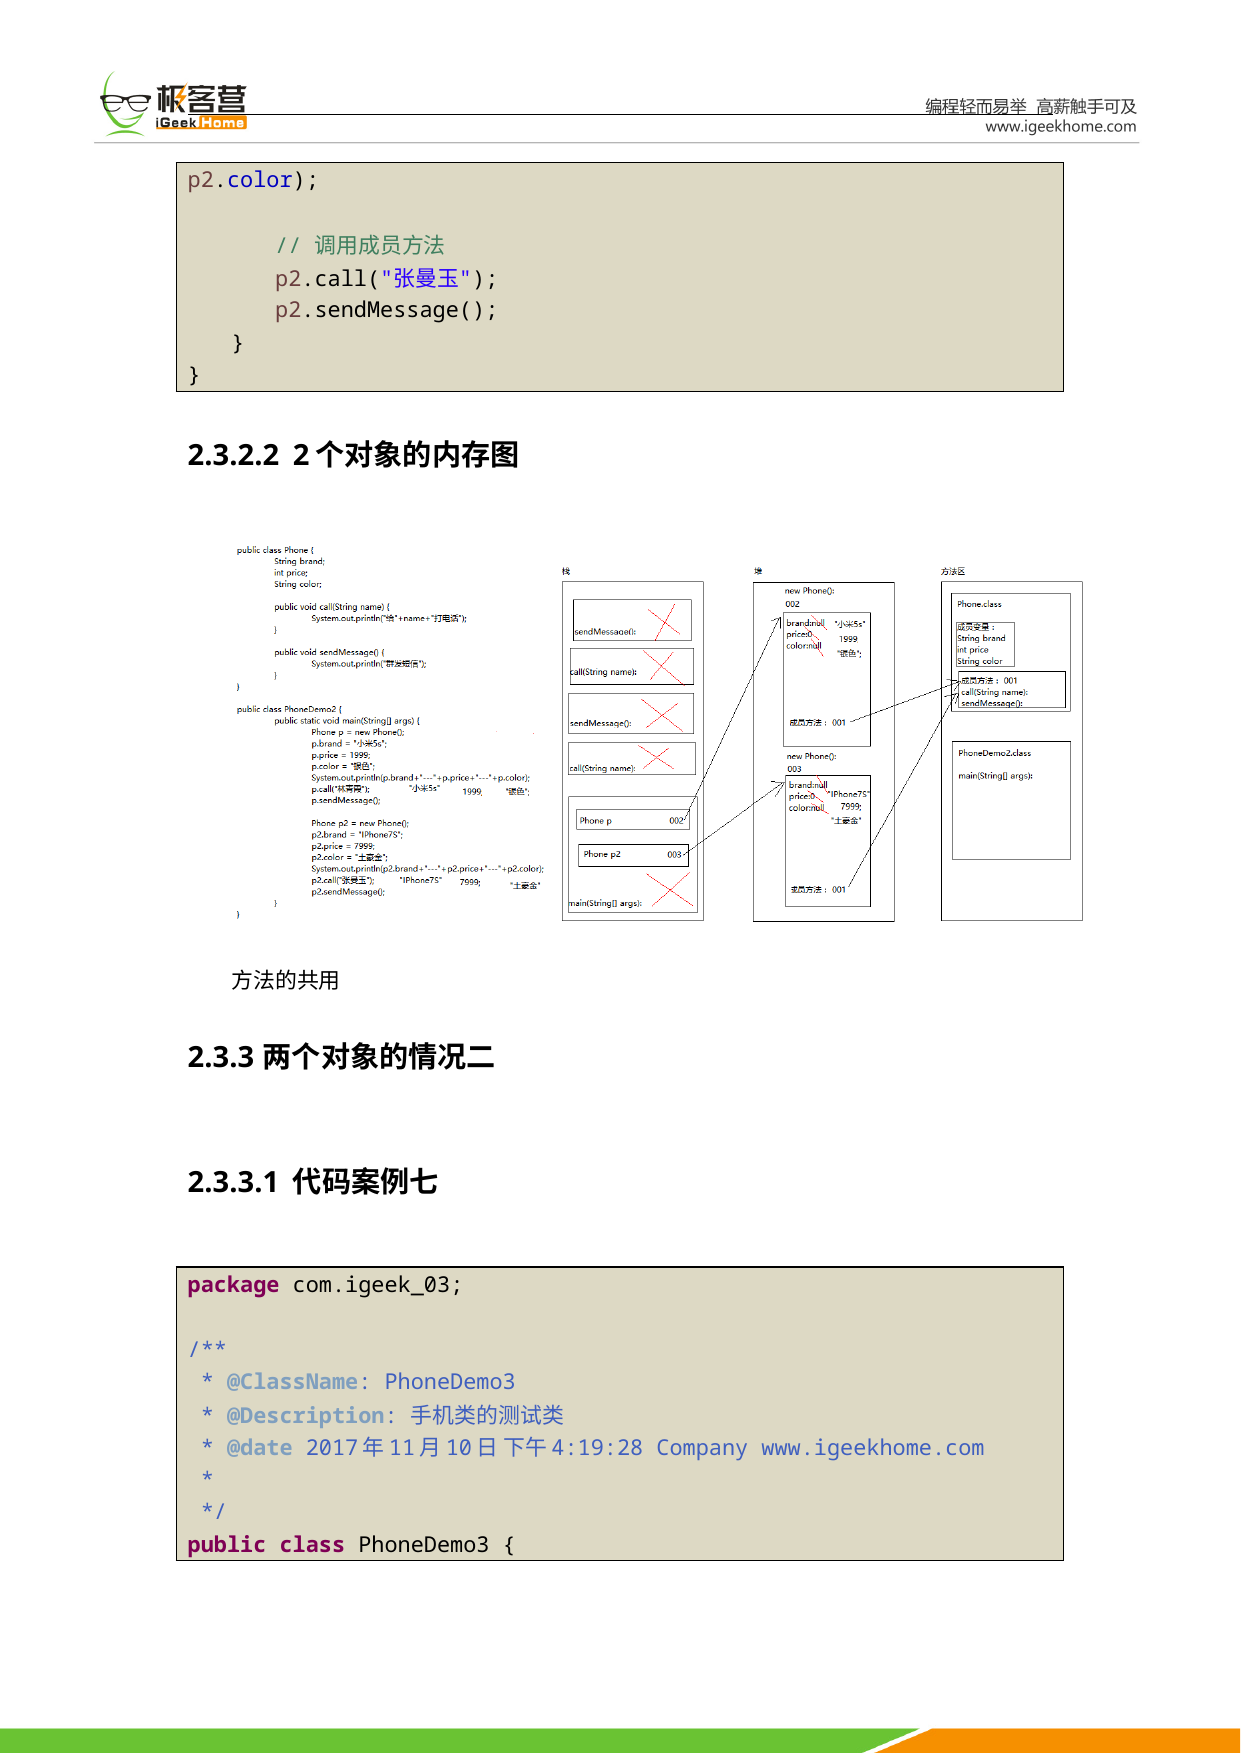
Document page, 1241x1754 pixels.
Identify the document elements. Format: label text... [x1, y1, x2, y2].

picture [0, 1, 1241, 151]
picture [0, 1690, 1241, 1753]
subtitle 2个对象的内存图 [187, 421, 1053, 486]
subtitle 两个对象的情况二 [187, 1022, 1053, 1087]
subtitle 代码案例七 [187, 1147, 1053, 1212]
text 方法的共用 [187, 962, 1053, 995]
picture [231, 540, 1097, 941]
